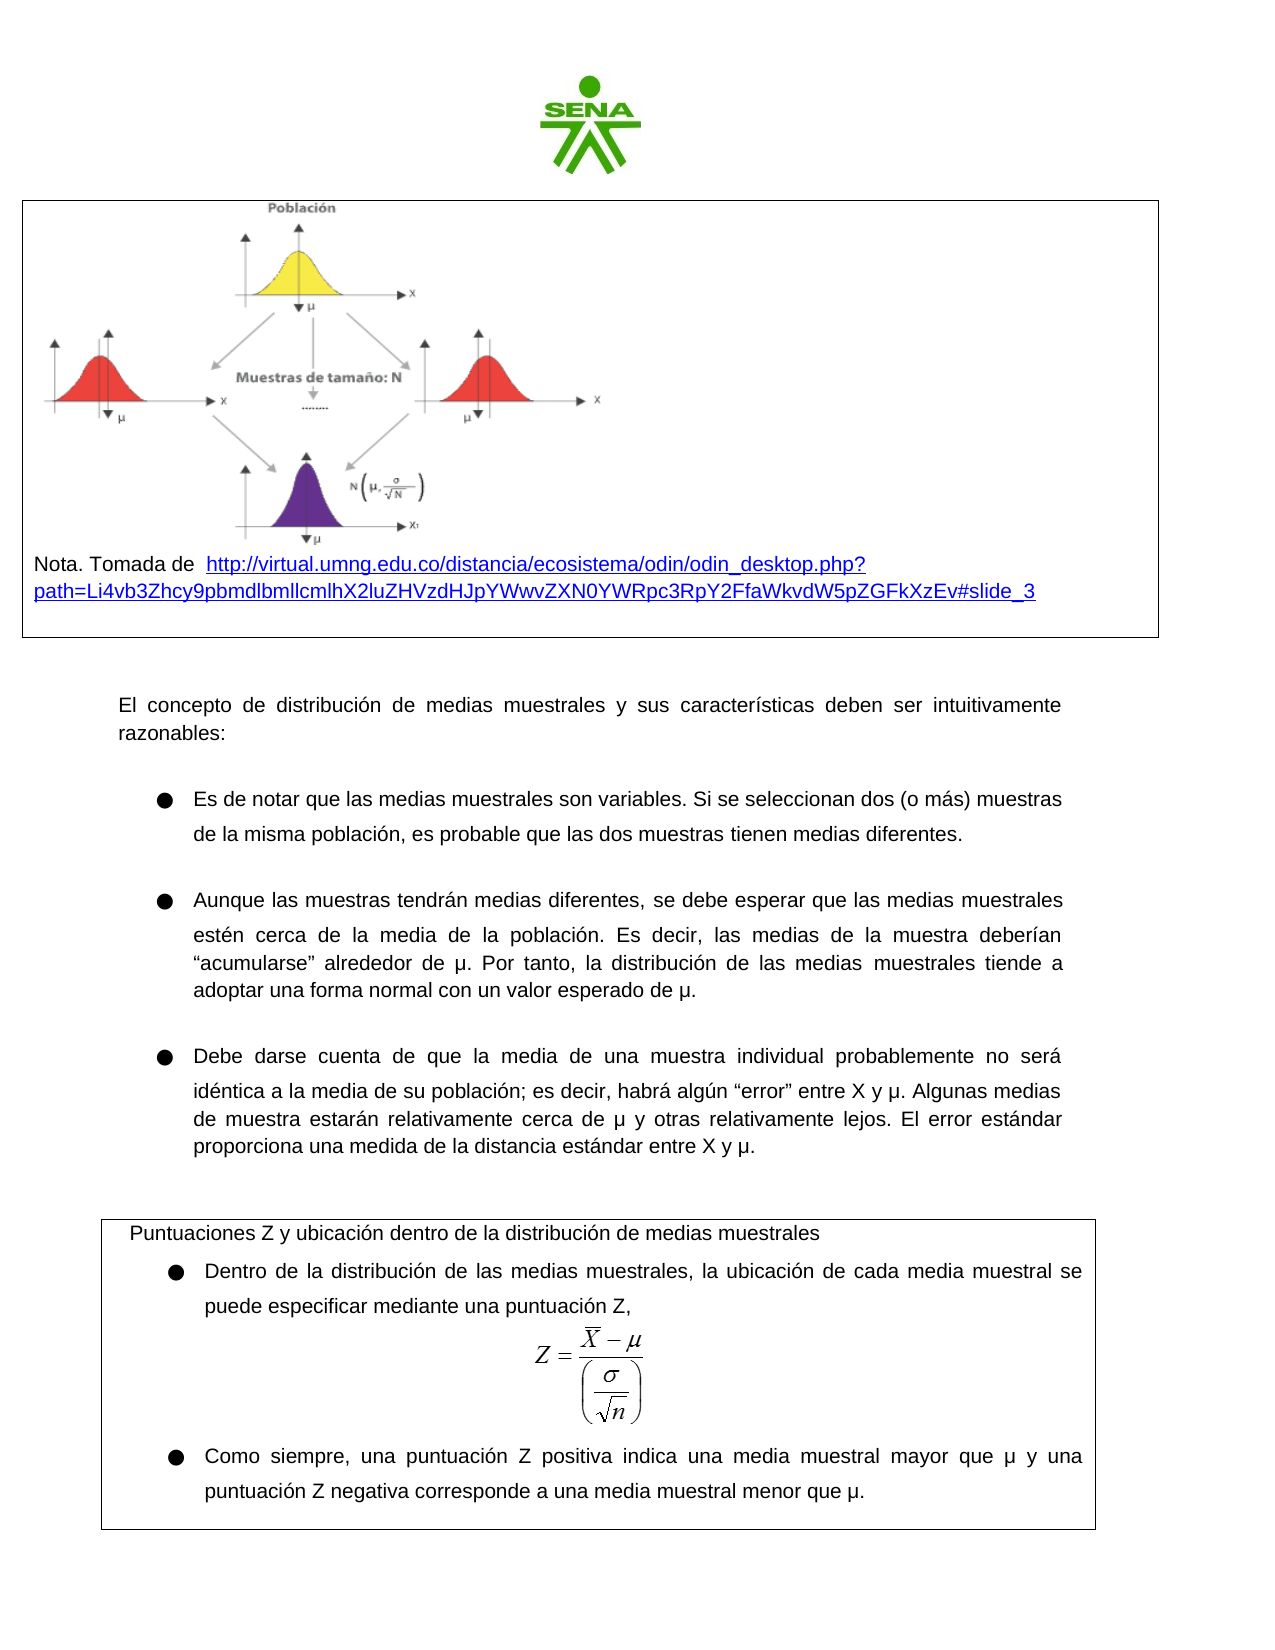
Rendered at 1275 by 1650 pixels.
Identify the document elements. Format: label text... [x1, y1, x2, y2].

list Aunque las muestras tendrán medias diferentes, se debe esperar que las medias muestrales estén cerca de la media de la población. Es decir, las medias de la muestra deberían “acumularse” alrededor de μ. Por tanto, la distribución de las medias muestrales tiende a adoptar una forma normal con un valor esperado de μ. [156, 877, 1063, 1002]
list Es de notar que las medias muestrales son variables. Si se seleccionan dos (o más) muestras de la misma población, es probable que las dos muestras tienen medias diferentes. [156, 775, 1063, 846]
text El concepto de distribución de medias muestrales y sus características deben ser intuitivamente razonables: [118, 693, 1063, 744]
picture [39, 201, 606, 548]
list Debe darse cuenta de que la media de una muestra individual probablemente no será idéntica a la media de su población; es decir, habrá algún “error” entre X y μ. Algunas medias de muestra estarán relativamente cerca de μ y otras relativamente lejos. El error estándar proporciona una medida de la distancia estándar entre X y μ. [156, 1033, 1063, 1158]
picture [540, 75, 641, 174]
picture [531, 1321, 666, 1430]
